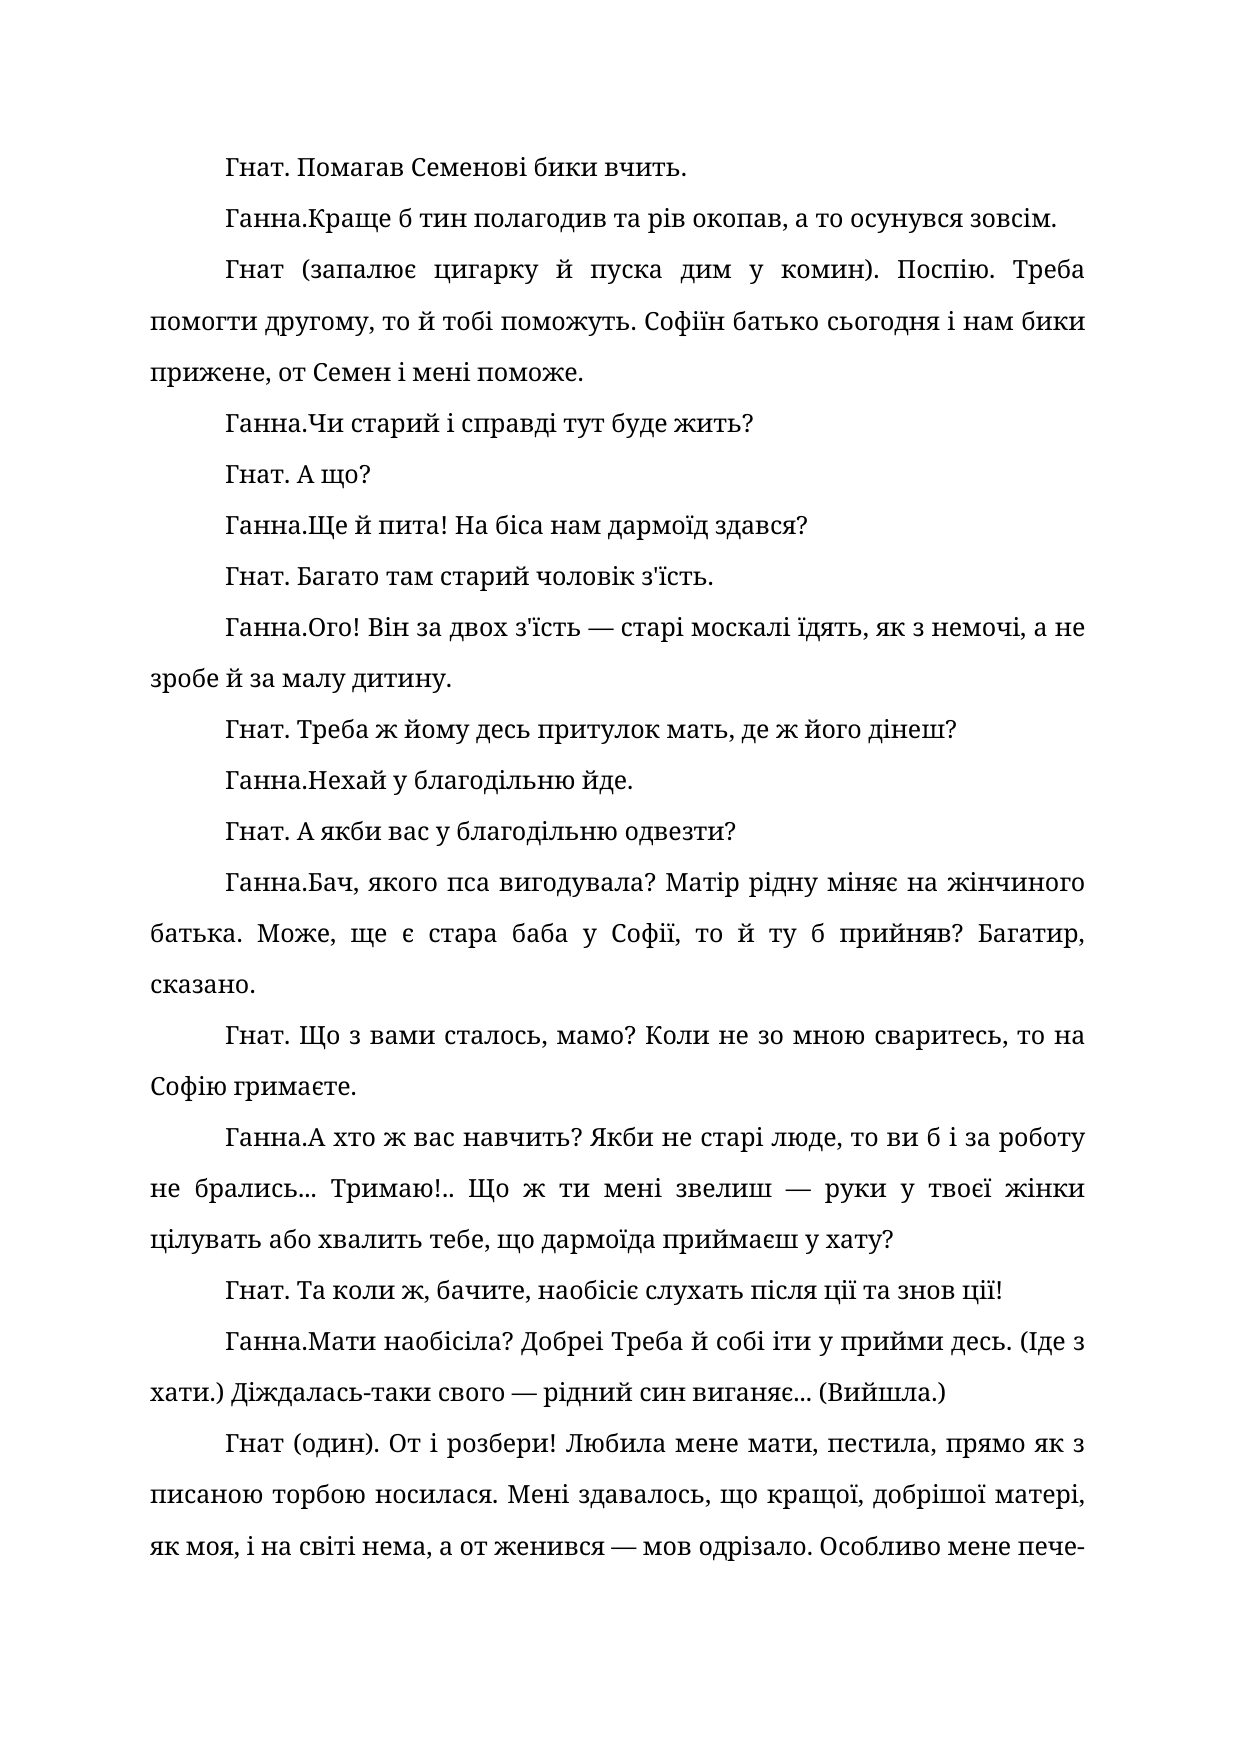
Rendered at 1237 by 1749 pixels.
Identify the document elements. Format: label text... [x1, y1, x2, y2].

text Гнат. Багато там старий чоловік з'їсть. [150, 558, 1086, 592]
text Ганна.А хто ж вас навчить? Якби не старі люде, то ви б і за роботу не брались... Тримаю!.. Що ж ти мені звелиш — руки у твоєї жінки цілувать або хвалить тебе, що дармоїда приймаєш у хату? [150, 1120, 1086, 1256]
text Гнат. А що? [150, 456, 1086, 490]
text Ганна.Бач, якого пса вигодувала? Матір рідну міняє на жінчиного батька. Може, ще є стара баба у Софії, то й ту б прийняв? Багатир, сказано. [150, 864, 1086, 1001]
text Ганна.Чи старий і справді тут буде жить? [150, 405, 1086, 439]
text Гнат. Та коли ж, бачите, наобісіє слухать після ції та знов ції! [150, 1273, 1086, 1307]
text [150, 1426, 1086, 1562]
text Ганна.Краще б тин полагодив та рів окопав, а то осунувся зовсім. [150, 201, 1086, 235]
text Ганна.Ще й пита! На біса нам дармоїд здався? [150, 507, 1086, 541]
text Гнат. А якби вас у благодільню одвезти? [150, 813, 1086, 848]
text Ганна.Мати наобісіла? Добреі Треба й собі іти у прийми десь. (Іде з хати.) Діждалась-таки свого — рідний син виганяє... (Вийшла.) [150, 1324, 1086, 1409]
text Гнат (запалює цигарку й пуска дим у комин). Поспію. Треба помогти другому, то й тобі поможуть. Софіїн батько сьогодня і нам бики прижене, от Семен і мені поможе. [150, 252, 1086, 388]
text Гнат. Що з вами сталось, мамо? Коли не зо мною сваритесь, то на Софію гримаєте. [150, 1018, 1086, 1103]
text Ганна.Ого! Він за двох з'їсть — старі москалі їдять, як з немочі, а не зробе й за малу дитину. [150, 609, 1086, 694]
text Ганна.Нехай у благодільню йде. [150, 762, 1086, 797]
text Гнат. Помагав Семенові бики вчить. [150, 150, 1086, 184]
text Гнат. Треба ж йому десь притулок мать, де ж його дінеш? [150, 711, 1086, 746]
